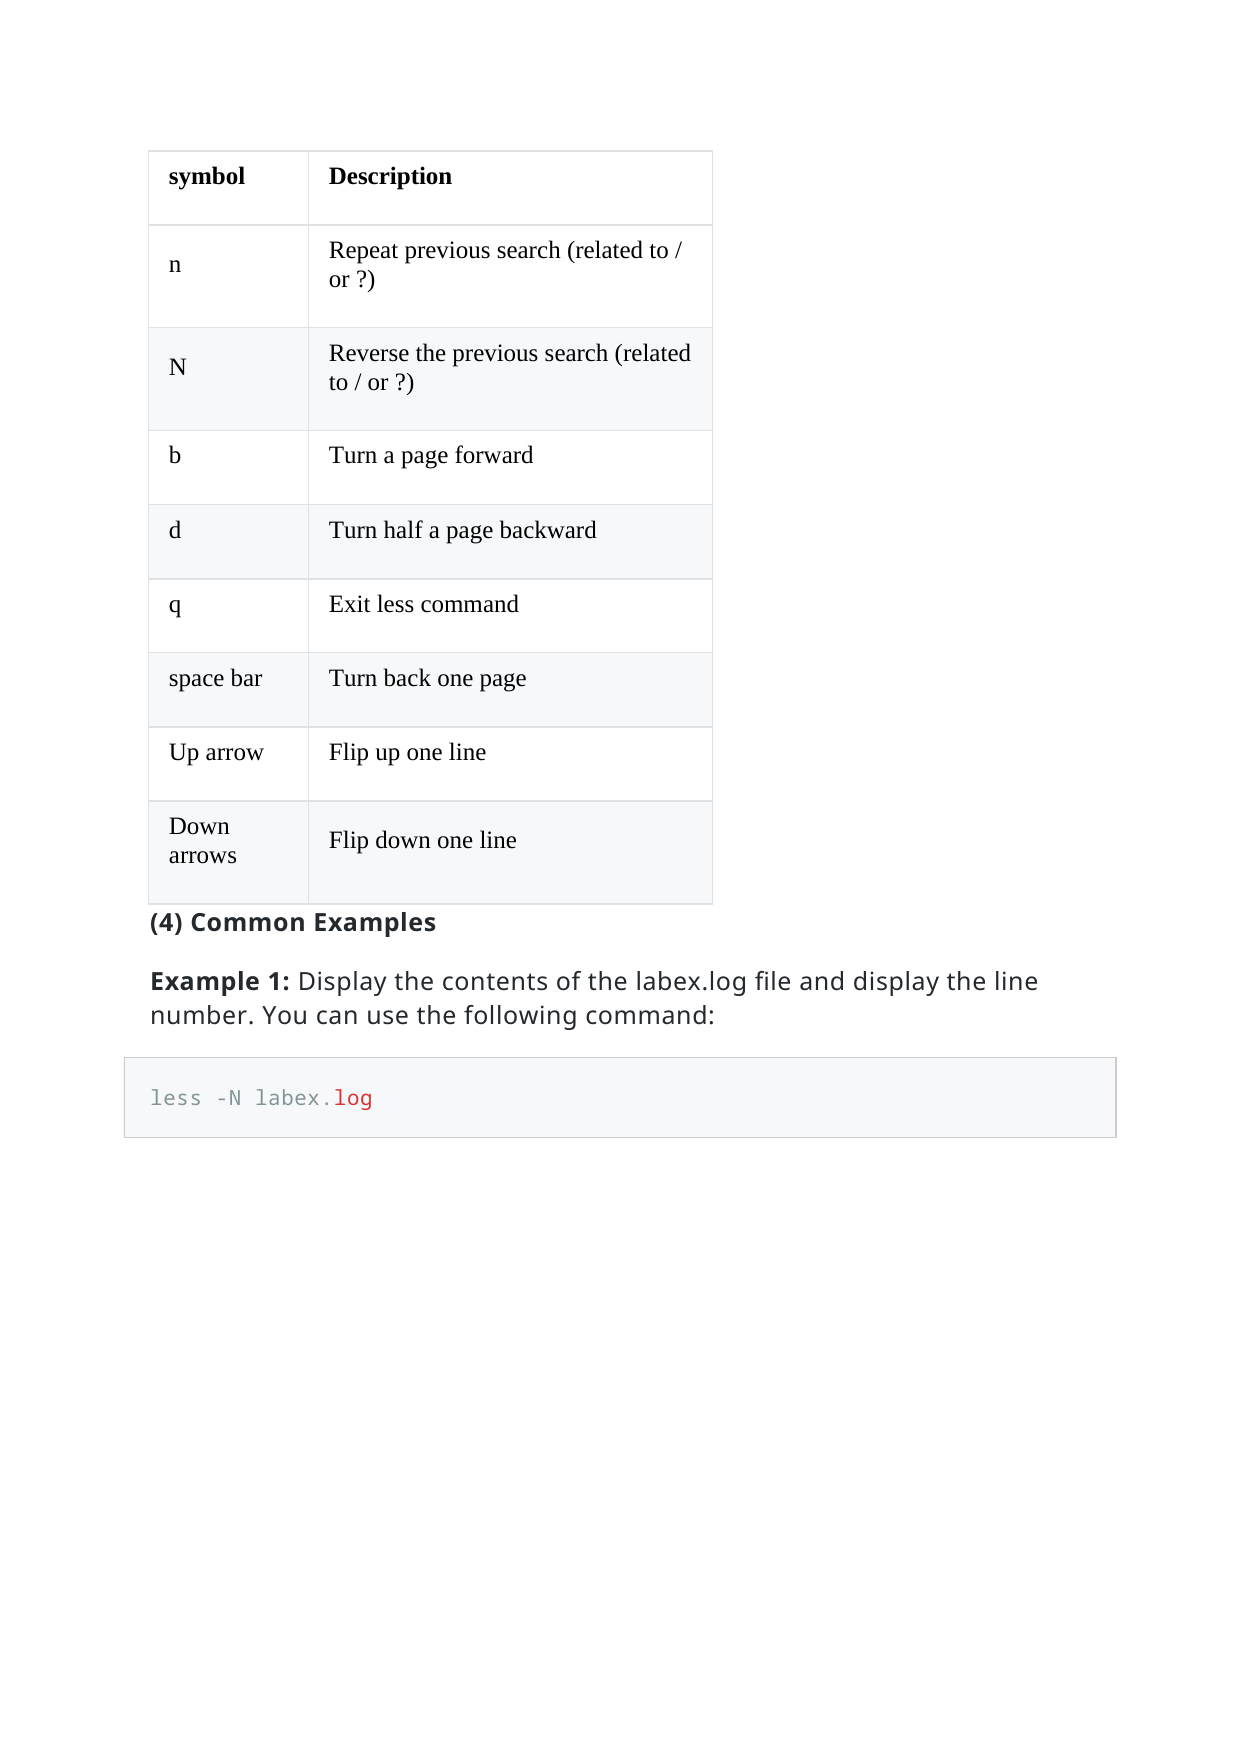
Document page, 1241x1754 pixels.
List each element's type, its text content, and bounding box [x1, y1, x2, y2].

table_cell n [149, 226, 308, 327]
table_cell Turn a page forward [309, 431, 712, 504]
table_cell space bar [149, 653, 308, 726]
table_cell Down arrows [149, 802, 308, 903]
table_cell Turn back one page [309, 653, 712, 726]
table_cell Flip down one line [309, 802, 712, 903]
text (4) Common Examples [150, 904, 1090, 938]
table_cell d [149, 505, 308, 578]
table_cell Exit less command [309, 580, 712, 652]
text less -N labex.log [125, 1058, 1115, 1137]
table_header symbol [149, 152, 308, 224]
table_cell Repeat previous search (related to / or ?) [309, 226, 712, 327]
table_cell b [149, 431, 308, 504]
table_header Description [309, 152, 712, 224]
table_cell Turn half a page backward [309, 505, 712, 578]
text Example 1: Display the contents of the labex.log file and display the line number. You can use the following command: [150, 963, 1090, 1032]
table_cell Reverse the previous search (related to / or ?) [309, 328, 712, 430]
table_cell q [149, 580, 308, 652]
table_cell Flip up one line [309, 728, 712, 800]
table_cell N [149, 328, 308, 430]
table_cell Up arrow [149, 728, 308, 800]
